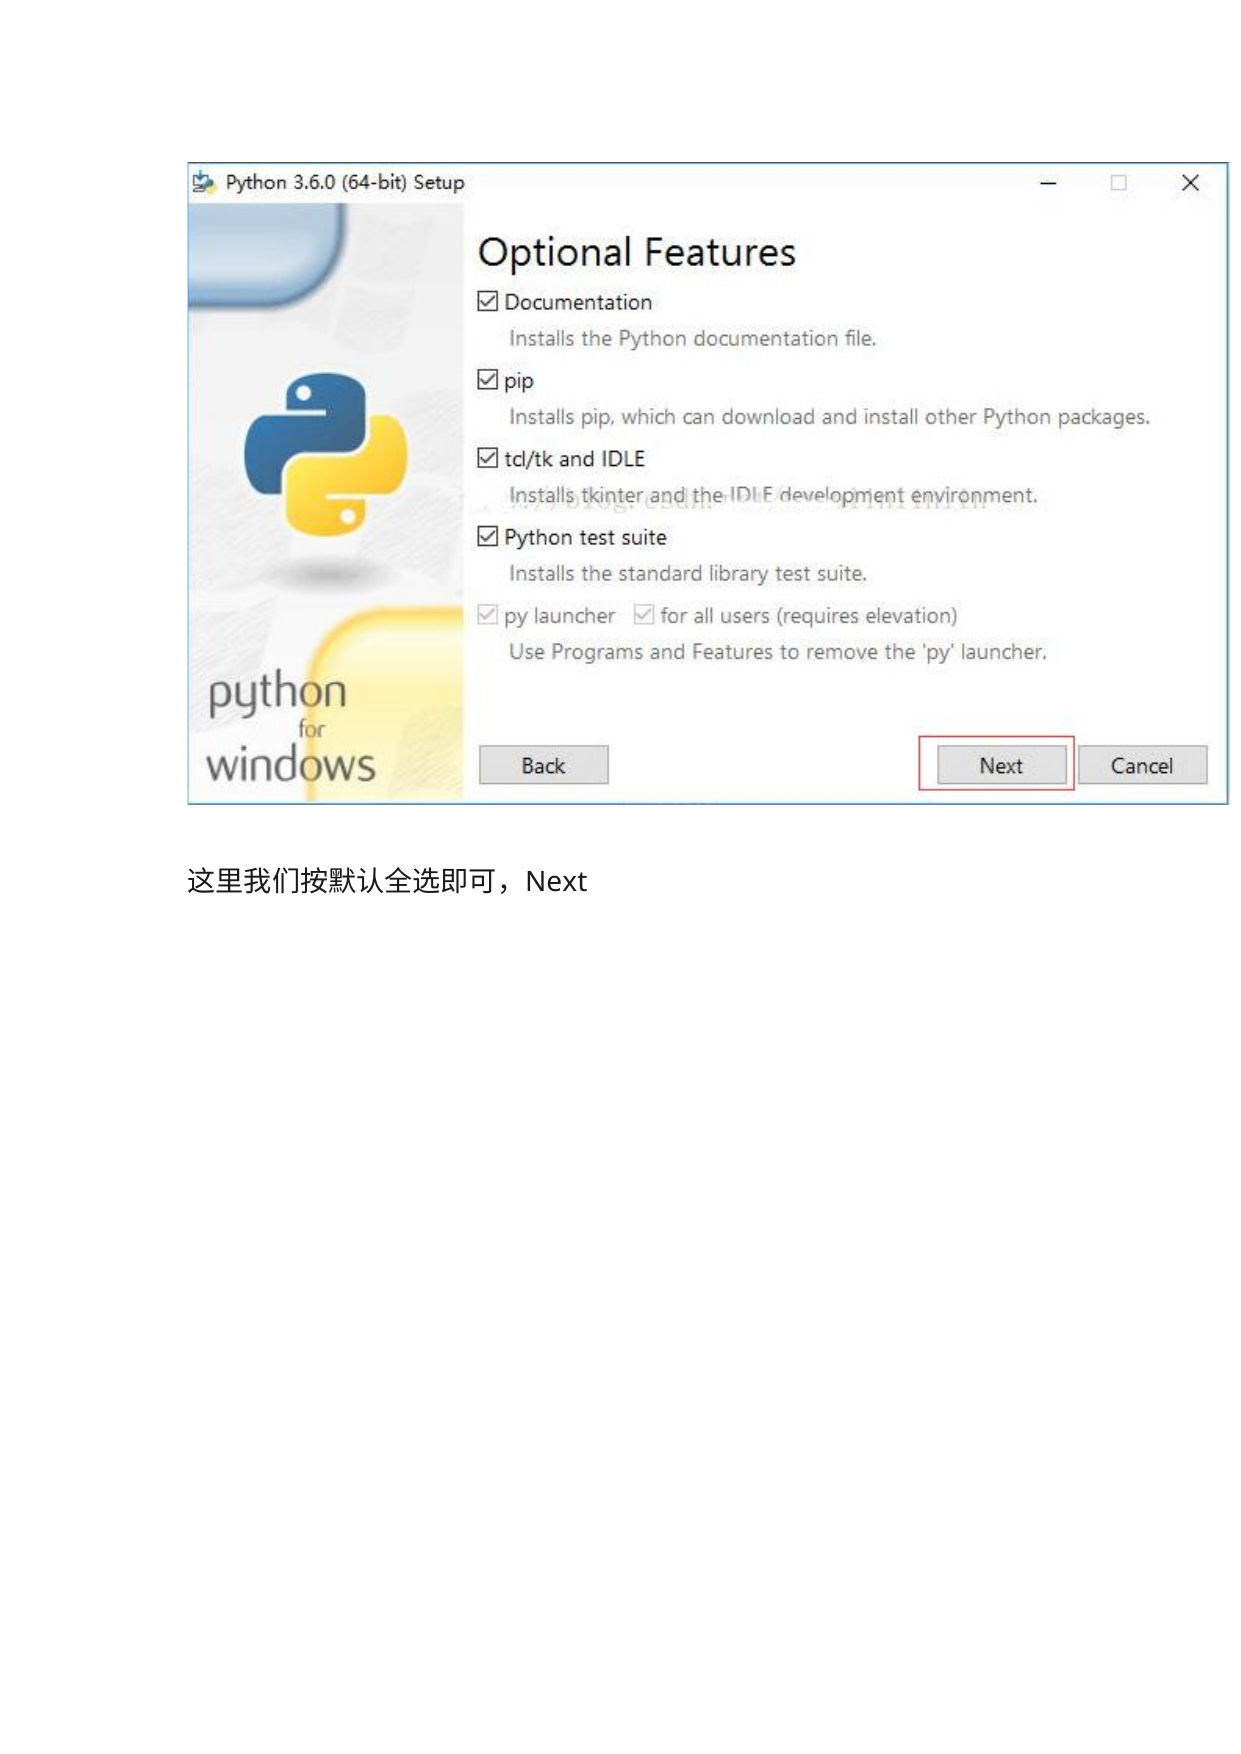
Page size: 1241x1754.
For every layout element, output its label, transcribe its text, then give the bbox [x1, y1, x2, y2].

text 这里我们按默认全选即可，Next [187, 847, 1053, 912]
picture [187, 162, 1230, 805]
